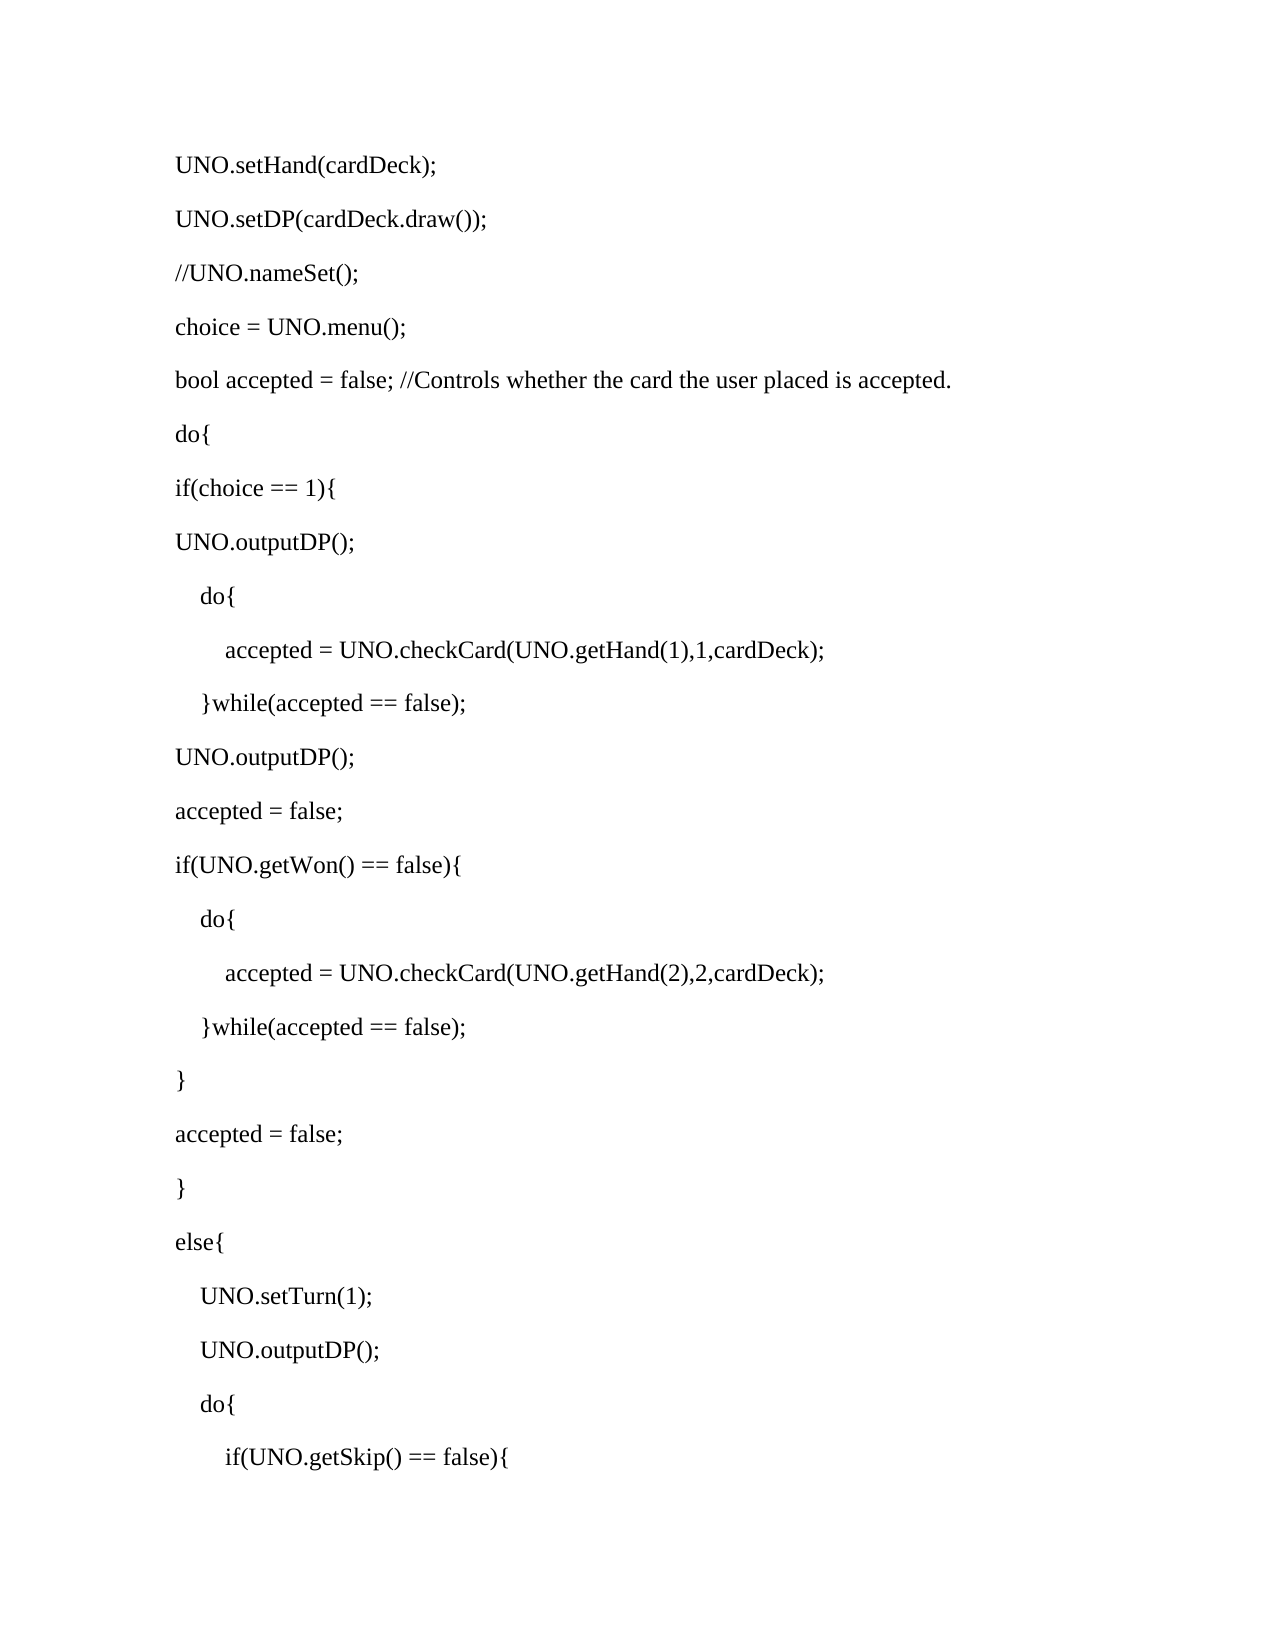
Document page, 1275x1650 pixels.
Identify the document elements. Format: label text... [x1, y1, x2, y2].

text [150, 150, 1125, 179]
text } [150, 1173, 1125, 1202]
text UNO.outputDP(); [150, 742, 1125, 771]
text if(UNO.getWon() == false){ [150, 850, 1125, 879]
text UNO.setDP(cardDeck.draw()); [150, 204, 1125, 233]
text UNO.outputDP(); [150, 527, 1125, 556]
text UNO.outputDP(); [150, 1335, 1125, 1363]
text } [150, 1066, 1125, 1094]
text accepted = false; [150, 796, 1125, 825]
text accepted = UNO.checkCard(UNO.getHand(1),1,cardDeck); [150, 635, 1125, 663]
text do{ [150, 581, 1125, 609]
text }while(accepted == false); [150, 1012, 1125, 1040]
text if(UNO.getSkip() == false){ [150, 1442, 1125, 1471]
text else{ [150, 1227, 1125, 1256]
text UNO.setTurn(1); [150, 1281, 1125, 1310]
text //UNO.nameSet(); [150, 258, 1125, 286]
text accepted = false; [150, 1119, 1125, 1148]
text do{ [150, 419, 1125, 448]
text accepted = UNO.checkCard(UNO.getHand(2),2,cardDeck); [150, 958, 1125, 987]
text bool accepted = false; //Controls whether the card the user placed is accepted. [150, 365, 1125, 394]
text choice = UNO.menu(); [150, 312, 1125, 340]
text do{ [150, 1389, 1125, 1417]
text }while(accepted == false); [150, 688, 1125, 717]
text do{ [150, 904, 1125, 933]
text if(choice == 1){ [150, 473, 1125, 502]
